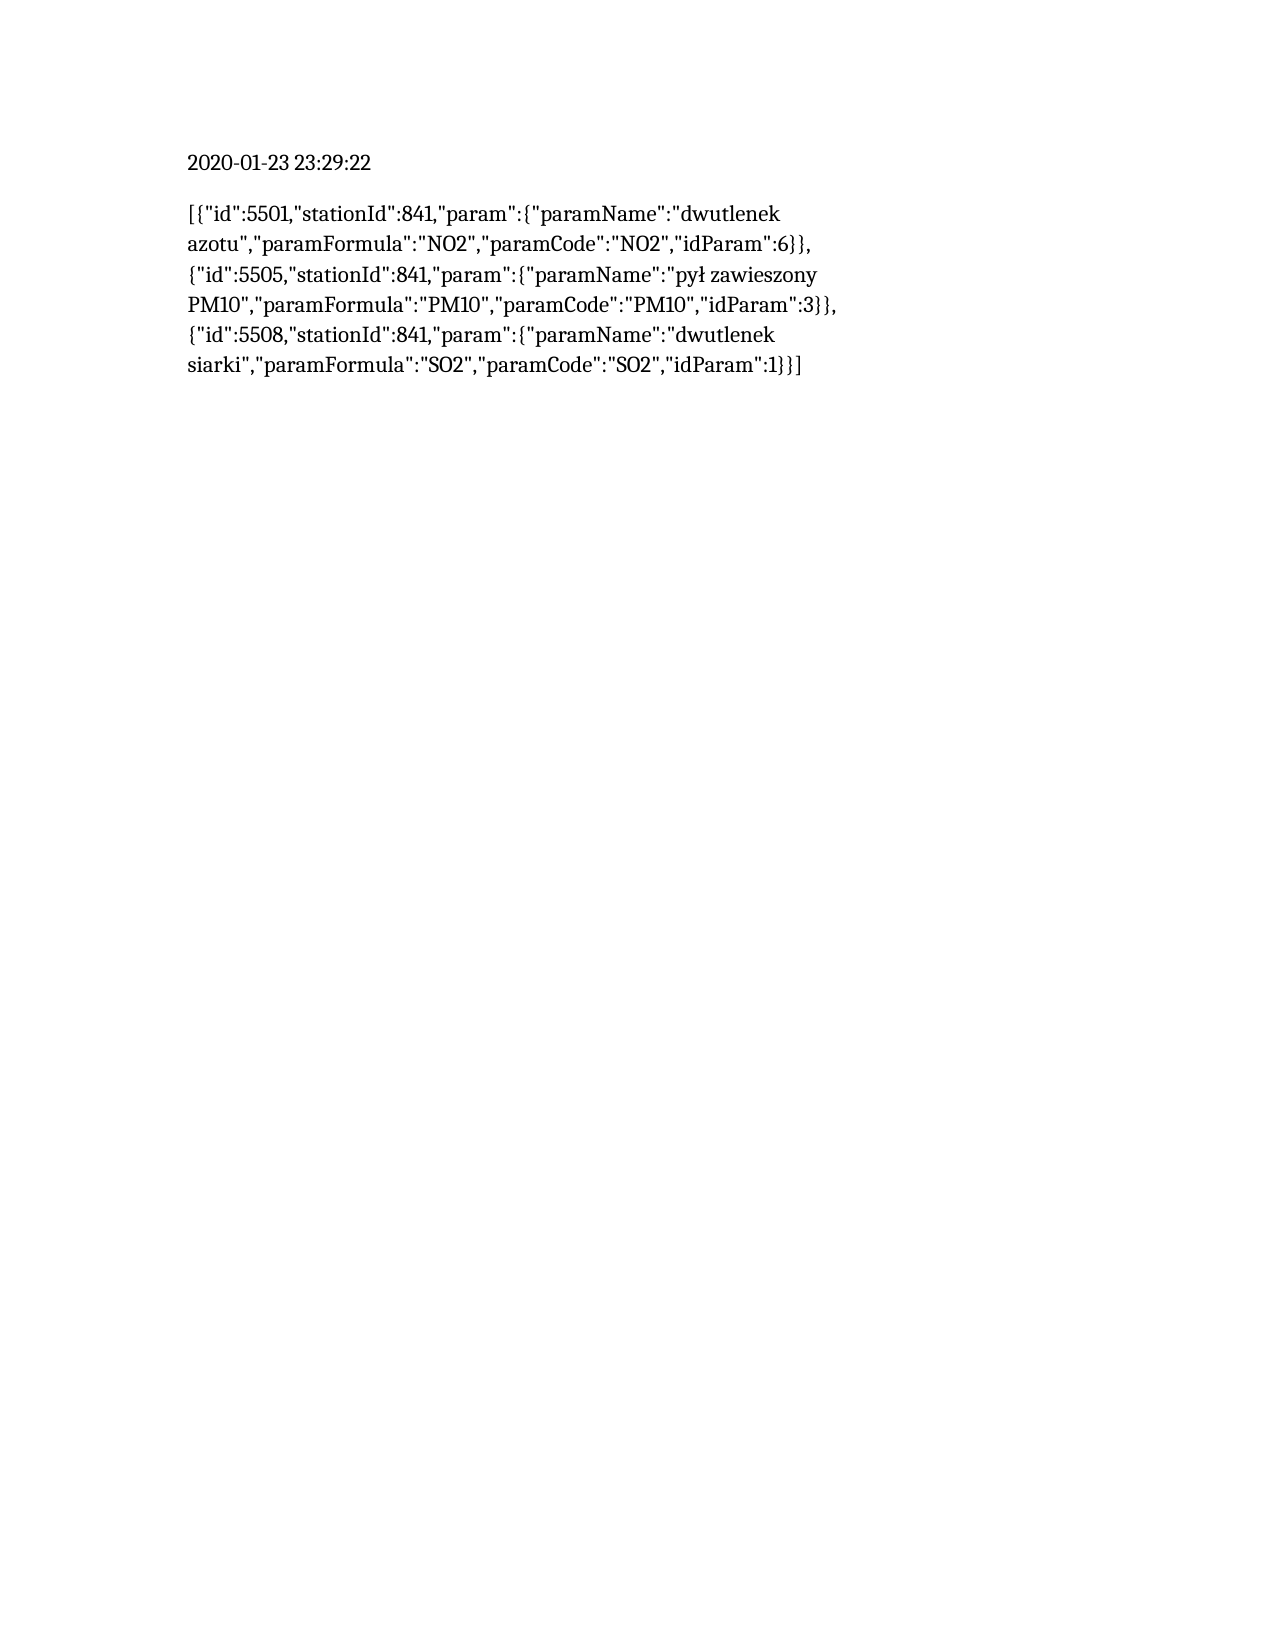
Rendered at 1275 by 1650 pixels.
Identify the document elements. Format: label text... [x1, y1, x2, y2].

text 2020-01-23 23:29:22 [187, 150, 1087, 176]
text [{"id":5501,"stationId":841,"param":{"paramName":"dwutlenek azotu","paramFormula":"NO2","paramCode":"NO2","idParam":6}},{"id":5505,"stationId":841,"param":{"paramName":"pył zawieszony PM10","paramFormula":"PM10","paramCode":"PM10","idParam":3}},{"id":5508,"stationId":841,"param":{"paramName":"dwutlenek siarki","paramFormula":"SO2","paramCode":"SO2","idParam":1}}] [187, 201, 1087, 378]
